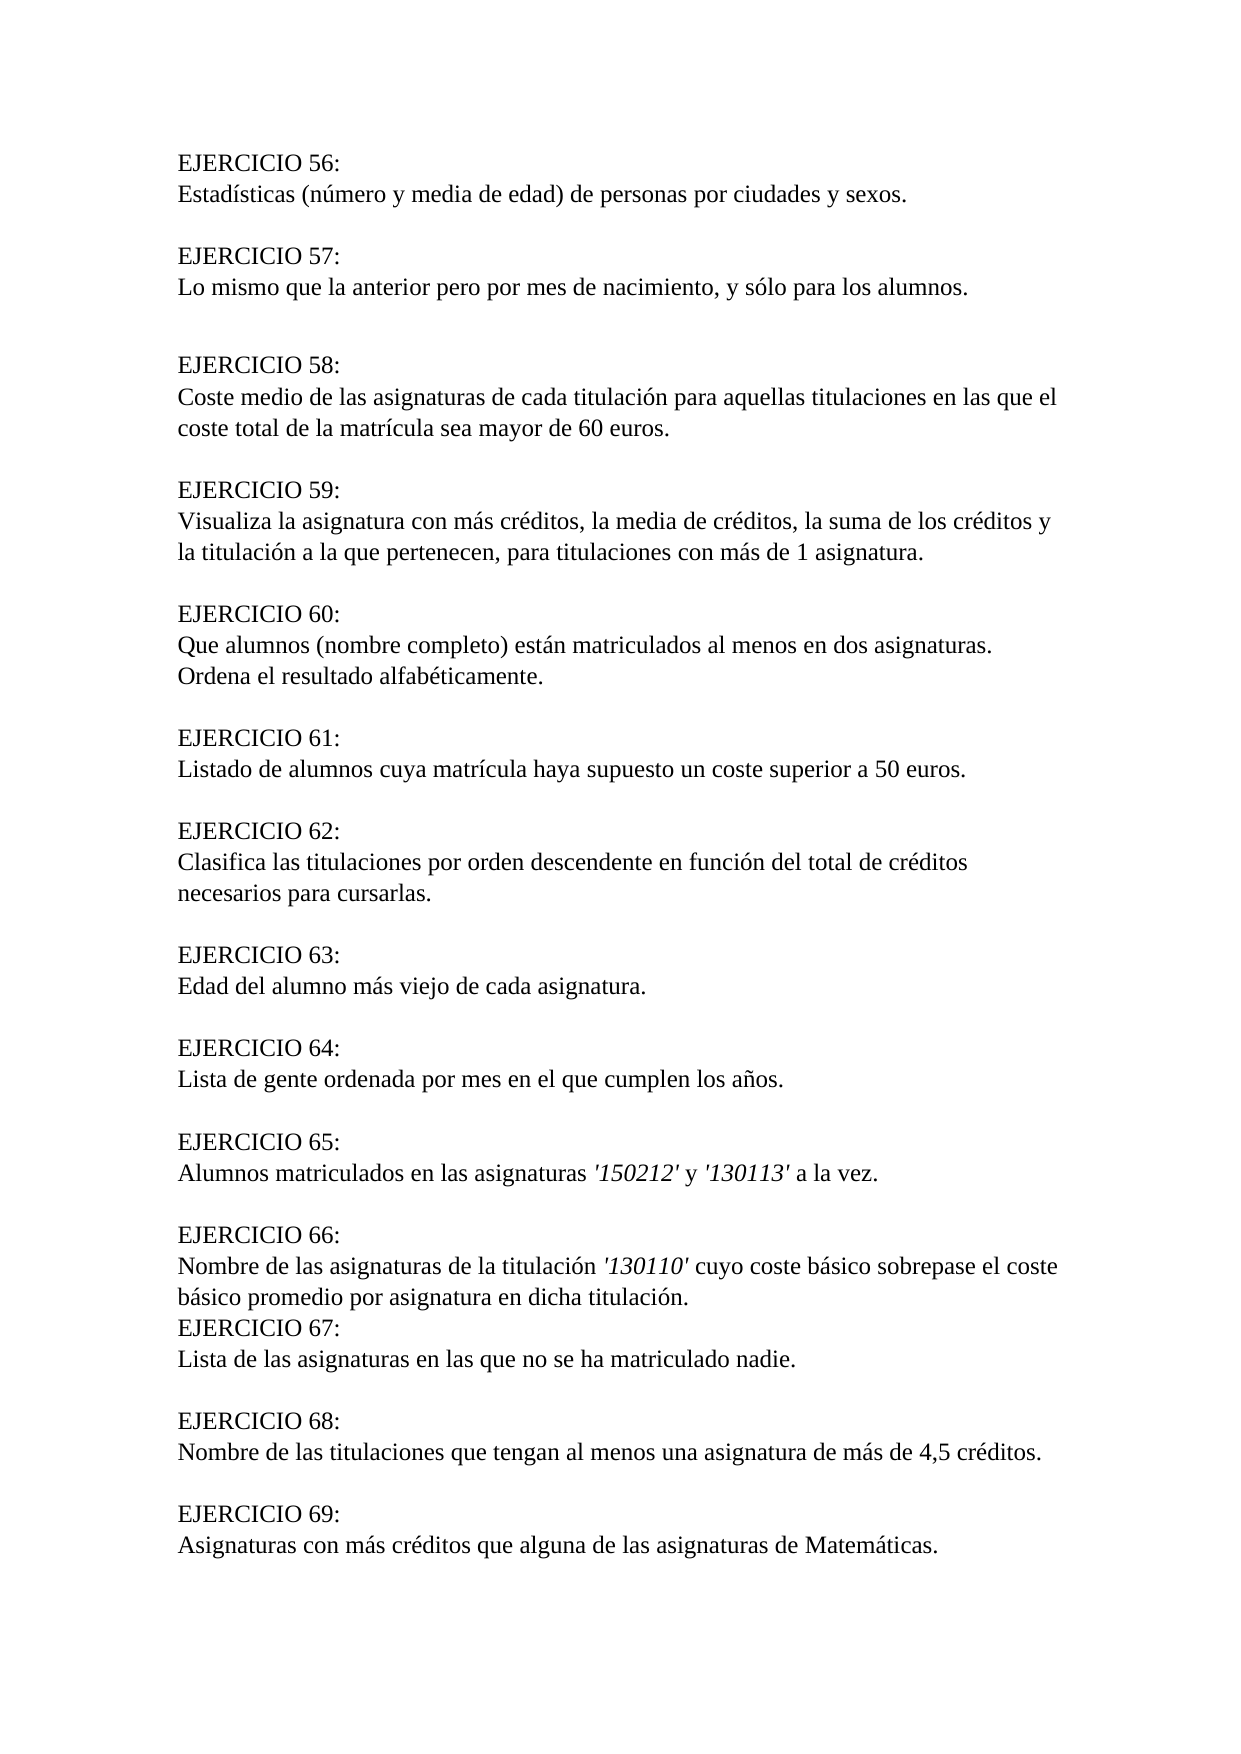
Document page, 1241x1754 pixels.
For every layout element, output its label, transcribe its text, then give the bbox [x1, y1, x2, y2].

text EJERCICIO 56: Estadísticas (número y media de edad) de personas por ciudades y sexos. EJERCICIO 57: Lo mismo que la anterior pero por mes de nacimiento, y sólo para los alumnos. [177, 148, 1063, 301]
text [177, 319, 1063, 1590]
